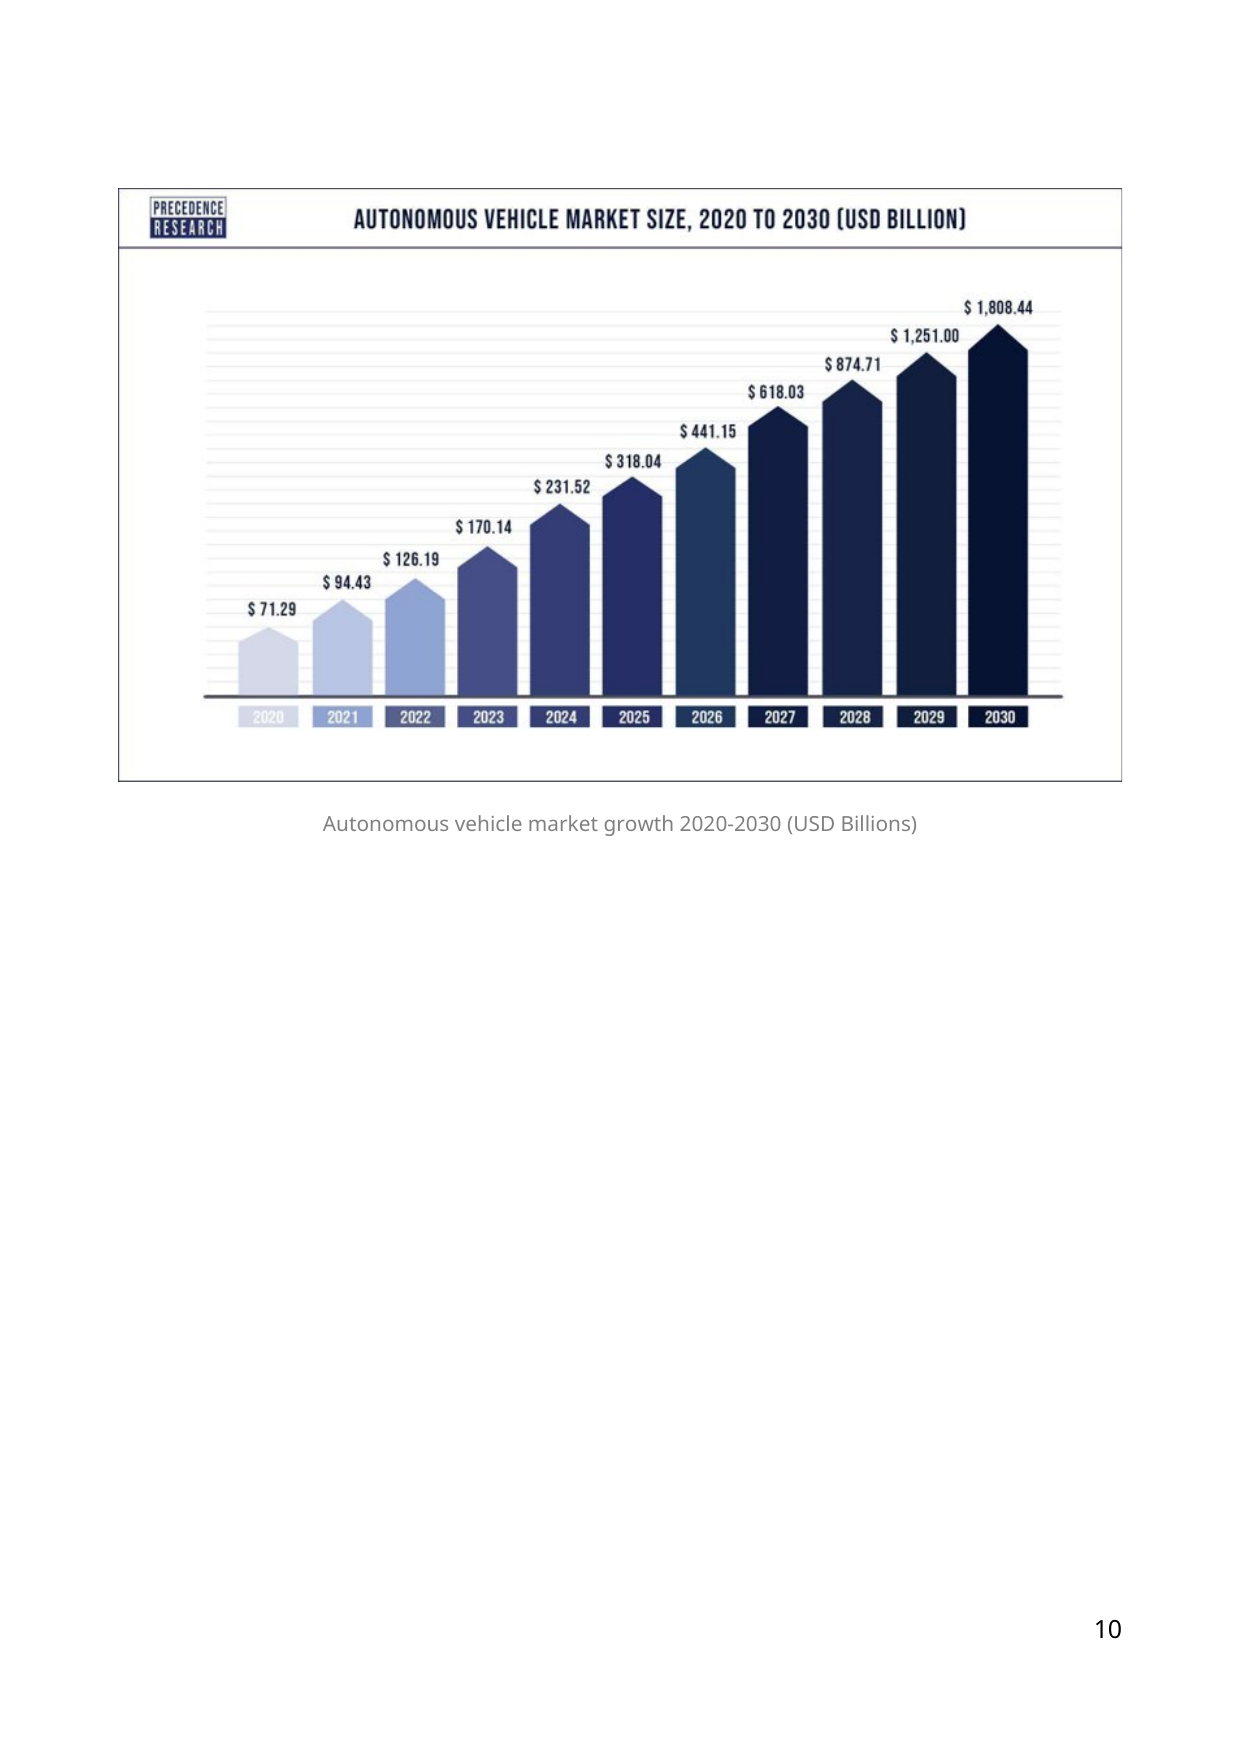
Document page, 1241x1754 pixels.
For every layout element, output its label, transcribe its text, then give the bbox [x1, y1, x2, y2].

picture [118, 188, 1123, 782]
text Autonomous vehicle market growth 2020-2030 (USD Billions) [118, 809, 1122, 838]
